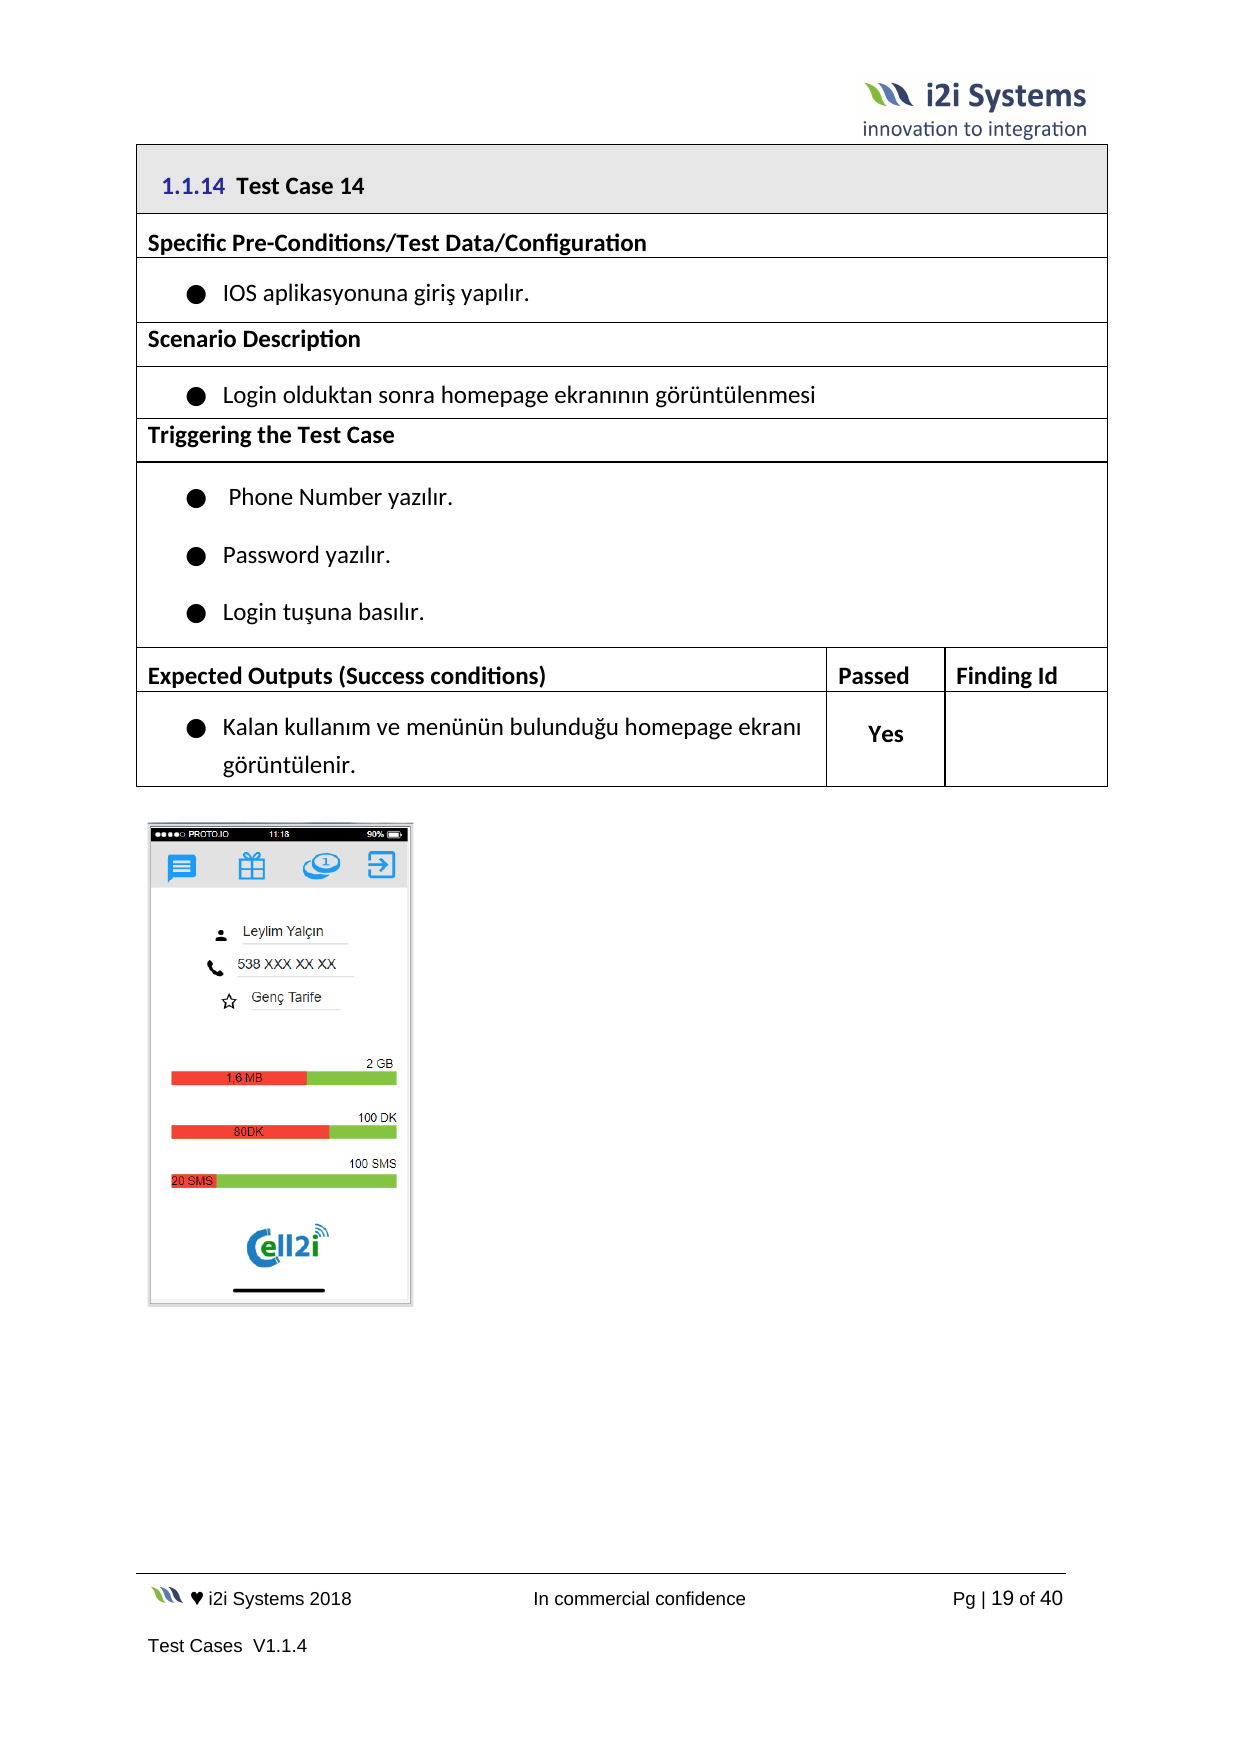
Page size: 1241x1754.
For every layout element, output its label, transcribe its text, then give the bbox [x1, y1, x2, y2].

picture [147, 1581, 186, 1606]
table_cell Login olduktan sonra homepage ekranının görüntülenmesi [137, 367, 1107, 418]
table_cell Triggering the Test Case [137, 419, 1107, 461]
table_cell Phone Number yazılır. Password yazılır. Login tuşuna basılır. [137, 463, 1107, 647]
table_cell Passed [827, 648, 944, 691]
picture [856, 73, 1093, 144]
table_cell Finding Id [946, 648, 1107, 691]
table_cell Expected Outputs (Success conditions) [137, 648, 826, 691]
table_cell Scenario Description [137, 323, 1107, 366]
table_cell Kalan kullanım ve menünün bulunduğu homepage ekranı görüntülenir. [137, 692, 826, 786]
table_cell [946, 692, 1107, 786]
picture [147, 822, 414, 1307]
table_cell Yes [827, 692, 944, 786]
table_cell Specific Pre-Conditions/Test Data/Configuration [137, 214, 1107, 257]
table_header Test Case 14 [137, 145, 1107, 213]
table_cell IOS aplikasyonuna giriş yapılır. [137, 258, 1107, 322]
